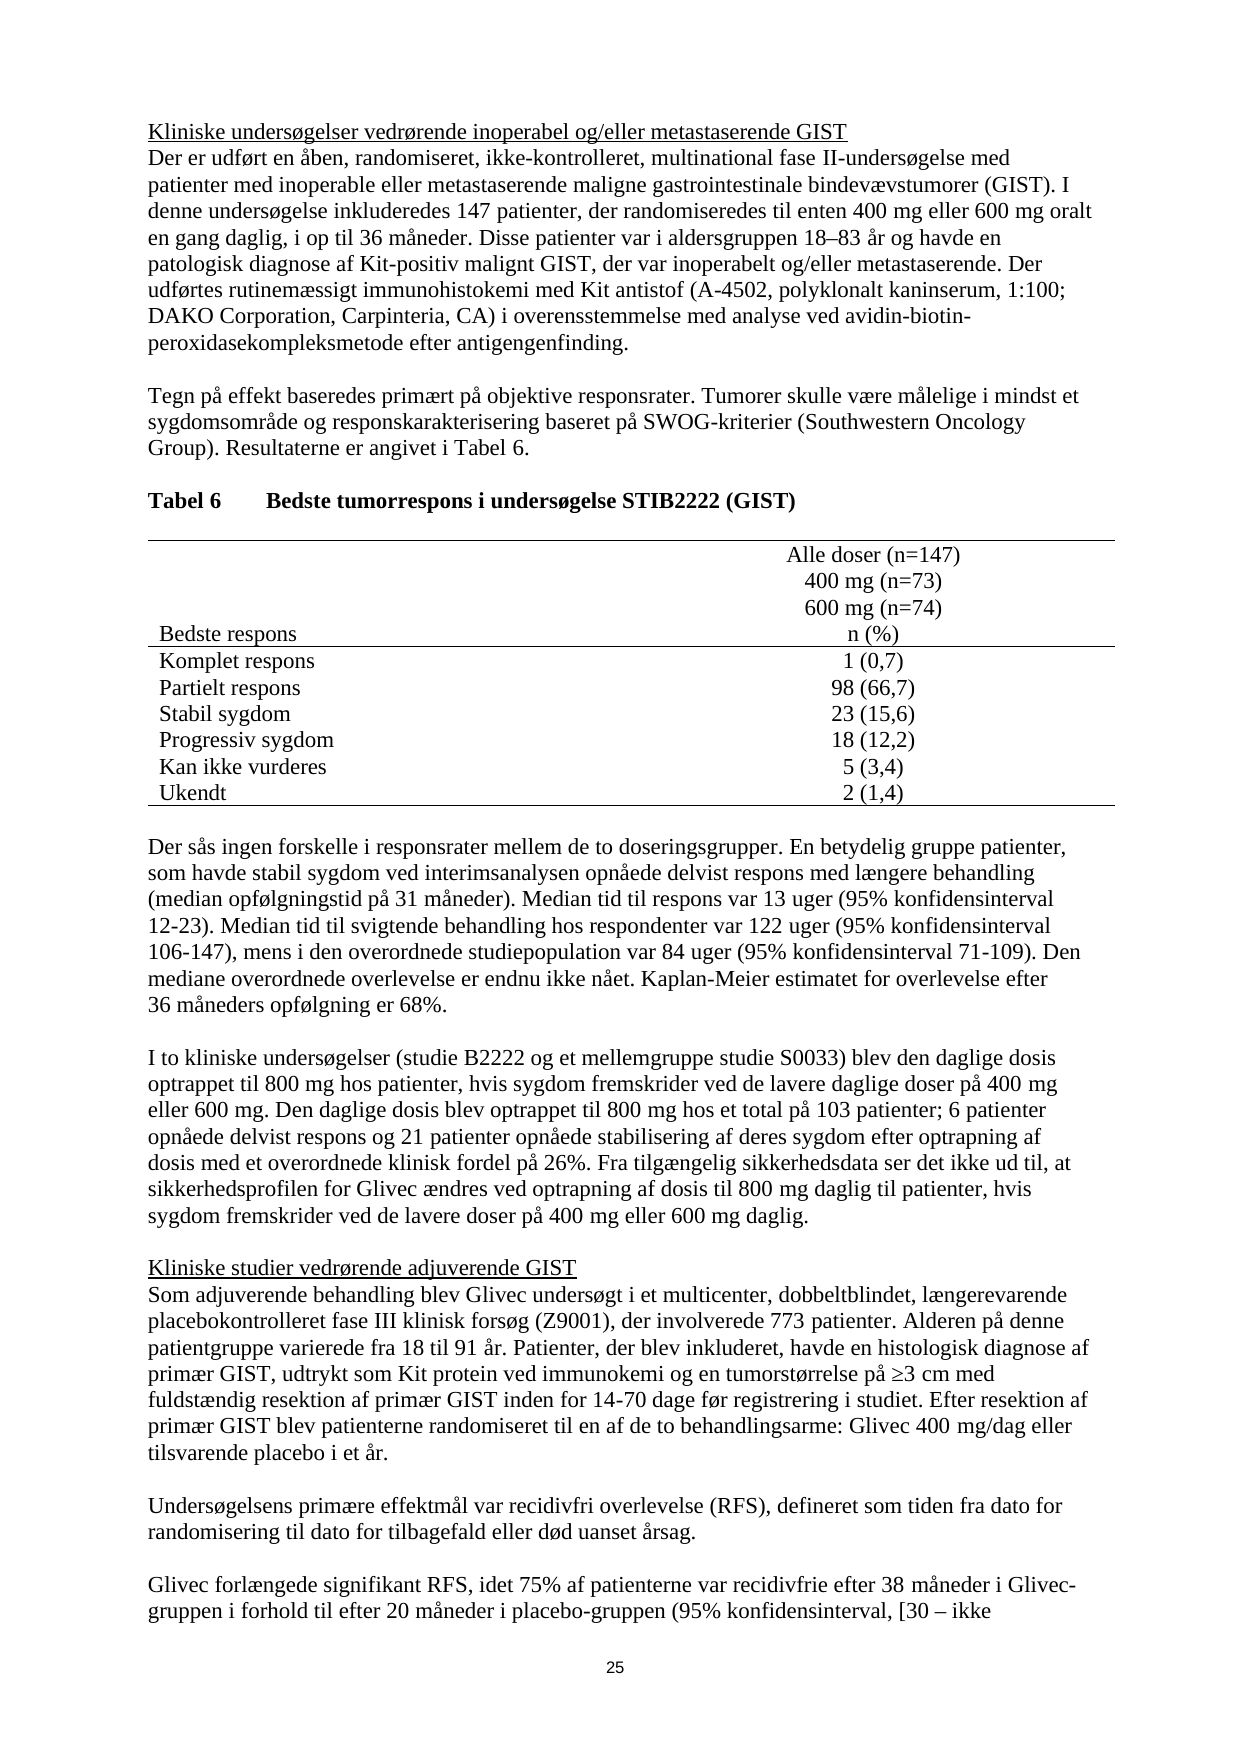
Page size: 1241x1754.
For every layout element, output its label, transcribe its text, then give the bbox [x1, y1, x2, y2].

text Undersøgelsens primære effektmål var recidivfri overlevelse (), defineret som tiden fra dato for randomisering til dato for tilbagefald eller død uanset årsag. [148, 1492, 1092, 1544]
table_header Bedste respons [148, 541, 631, 646]
text Der er udført en åben, randomiseret, ikke-kontrolleret, multinational fase II-undersøgelse med patienter med inoperable eller metastaserende maligne gastrointestinale bindevævstumorer (GIST). I denne undersøgelse inkluderedes 147 patienter, der randomiseredes til enten 400 mg eller 600 mg oralt en gang daglig, i op til 36 måneder. Disse patienter var i aldersgruppen 18–83 år og havde en patologisk diagnose af Kit-positiv malignt GIST, der var inoperabelt og/eller metastaserende. Der udførtes rutinemæssigt immunohistokemi med Kit antistof (A-4502, polyklonalt kaninserum, 1:100; DAKO Corporation, Carpinteria, CA) i overensstemmelse med analyse ved avidin-biotin-peroxidasekompleksmetode efter antigengenfinding. [148, 144, 1092, 355]
table_cell 5 (3,4) [631, 753, 1115, 779]
text Der sås ingen forskelle i responsrater mellem de to doseringsgrupper. En betydelig gruppe patienter, som havde stabil sygdom ved interimsanalysen opnåede delvist respons med længere behandling (median opfølgningstid på 31 måneder). Median tid til respons var 13 uger (95% konfidensinterval 12-23). Median tid til svigtende behandling hos respondenter var 122 uger (95% konfidensinterval 106-147), mens i den overordnede studiepopulation var 84 uger (95% konfidensinterval 71-109). Den mediane overordnede overlevelse er endnu ikke nået. Kaplan-Meier estimatet for overlevelse efter 36 måneders opfølgning er 68%. [148, 833, 1092, 1017]
table_cell Stabil sygdom [148, 700, 631, 726]
table_cell 18 (12,2) [631, 726, 1115, 753]
table_cell 98 (66,7) [631, 674, 1115, 700]
table_cell 23 (15,6) [631, 700, 1115, 726]
table_cell 1 (0,7) [631, 647, 1115, 674]
table_cell Komplet respons [148, 647, 631, 674]
table_cell Ukendt [148, 779, 631, 805]
table_cell Partielt respons [148, 674, 631, 700]
table_cell Progressiv sygdom [148, 726, 631, 753]
text Tabel 6 Bedste tumorrespons i undersøgelse STIB2222 (GIST) [148, 487, 1092, 513]
text Kliniske undersøgelser vedrørende inoperabel og/eller metastaserende GIST [148, 118, 1092, 144]
text Tegn på effekt baseredes primært på objektive responsrater. Tumorer skulle være målelige i mindst et sygdomsområde og responskarakterisering baseret på SWOG-kriterier (Southwestern Oncology Group). Resultaterne er angivet i Tabel 6. [148, 382, 1092, 461]
subtitle Kliniske studier vedrørende adjuverende GIST [148, 1254, 1092, 1281]
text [148, 1571, 1092, 1623]
text Som adjuverende behandling blev Glivec undersøgt i et multicenter, dobbeltblindet, længerevarende placebokontrolleret fase klinisk forsøg (Z9001), der involverede 773 patienter. Alderen på denne patientgruppe varierede fra 18 til 91 år. Patienter, der blev inkluderet, havde en histologisk diagnose af primær GIST, udtrykt som Kit protein ved immunokemi og en tumorstørrelse på ≥3 cm med fuldstændig resektion af primær GIST inden for 14-70 dage før registrering i studiet. Efter resektion af primær GIST blev patienterne randomiseret til en af de to behandlingsarme: Glivec 400 mg/dag eller tilsvarende placebo i et år. [148, 1281, 1092, 1465]
table_cell 2 (1,4) [631, 779, 1115, 805]
text I to kliniske undersøgelser (studie B2222 og et mellemgruppe studie S0033) blev den daglige dosis optrappet til 800 mg hos patienter, hvis sygdom fremskrider ved de lavere daglige doser på 400 mg eller 600 mg. Den daglige dosis blev optrappet til 800 mg hos et total på 103 patienter; 6 patienter opnåede delvist respons og 21 patienter opnåede stabilisering af deres sygdom efter optrapning af dosis med et overordnede klinisk fordel på 26%. Fra tilgængelig sikkerhedsdata ser det ikke ud til, at sikkerhedsprofilen for Glivec ændres ved optrapning af dosis til 800 mg daglig til patienter, hvis sygdom fremskrider ved de lavere doser på 400 mg eller 600 mg daglig. [148, 1044, 1092, 1228]
table_header Alle doser (n=147) 400 mg (n=73) 600 mg (n=74) n (%) [631, 541, 1115, 646]
table_cell Kan ikke vurderes [148, 753, 631, 779]
